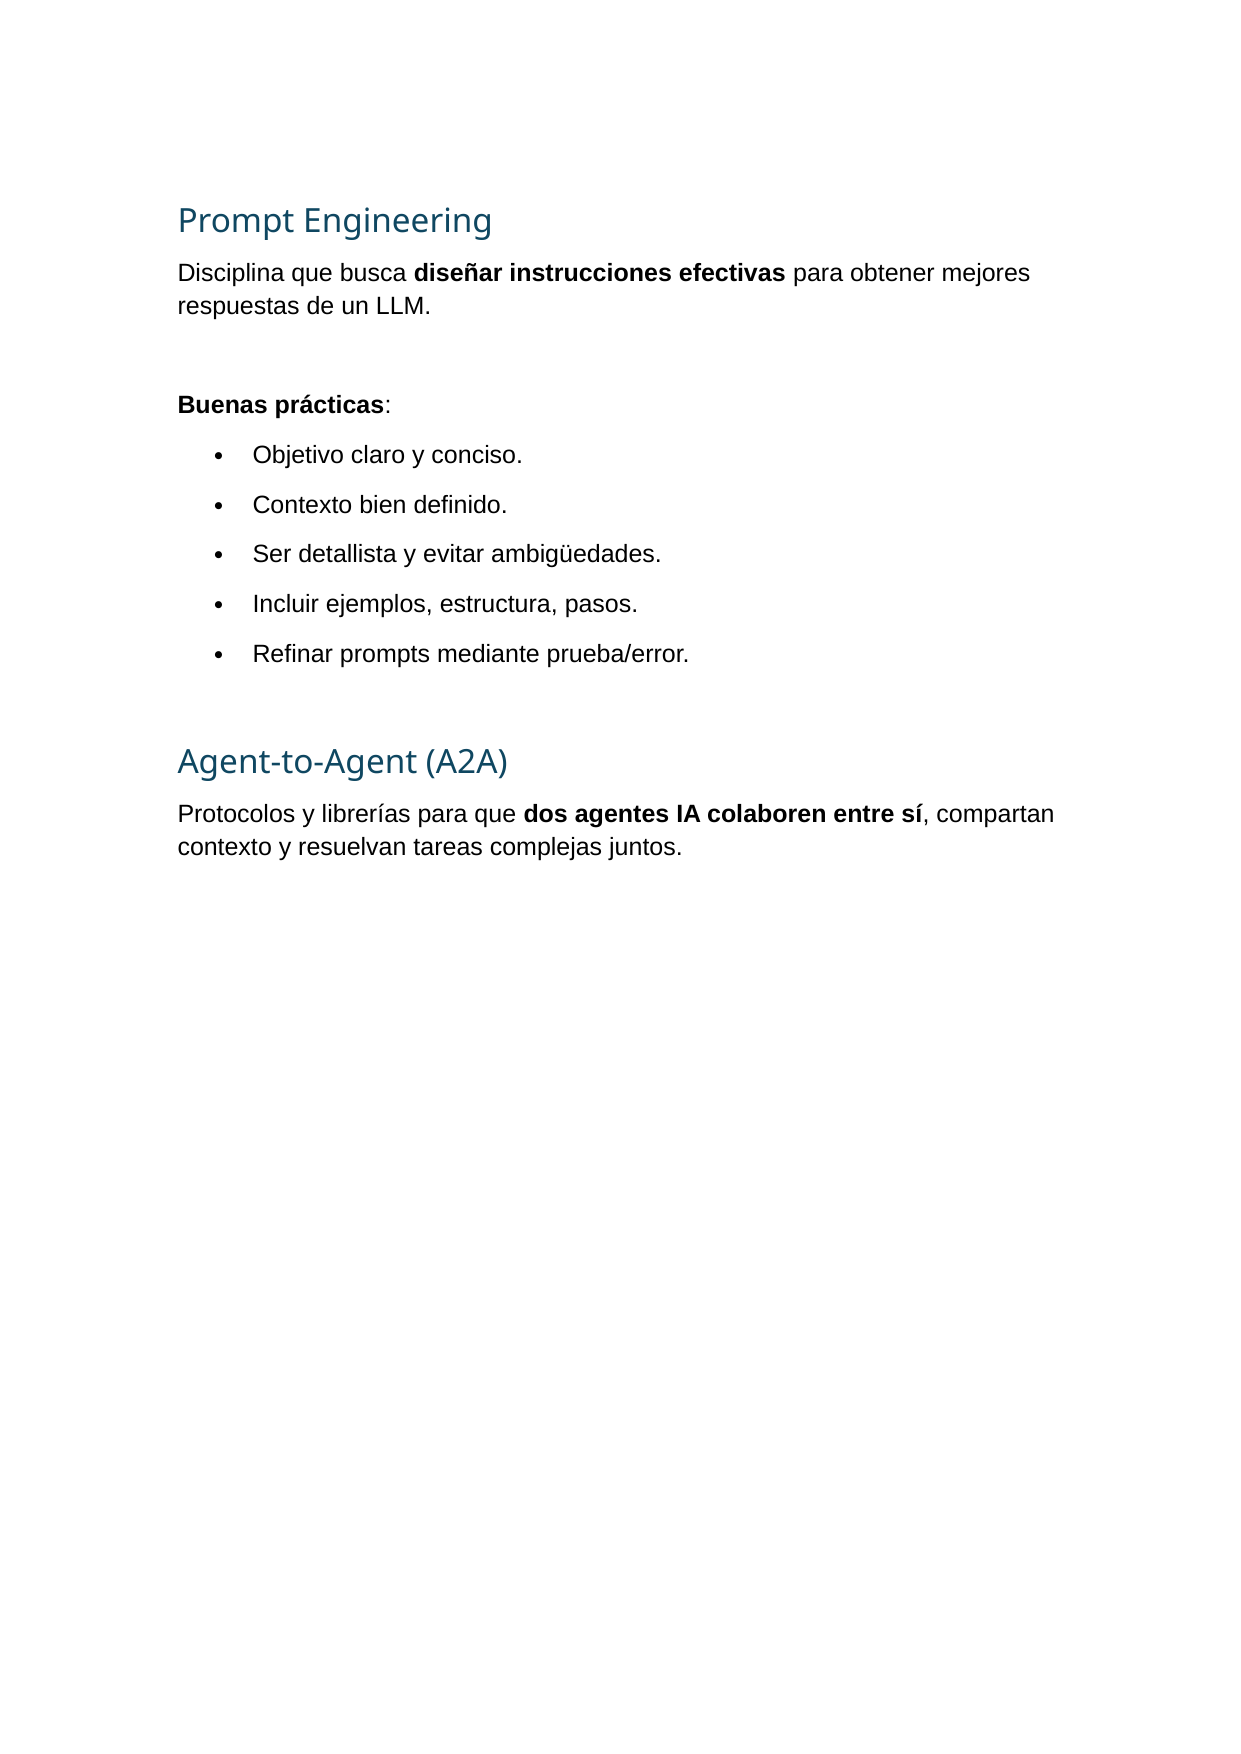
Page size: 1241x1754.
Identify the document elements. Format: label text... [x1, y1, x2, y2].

list Objetivo claro y conciso. [215, 440, 1063, 469]
list Ser detallista y evitar ambigüedades. [215, 539, 1063, 568]
subtitle Prompt Engineering [177, 197, 1063, 243]
list Incluir ejemplos, estructura, pasos. [215, 589, 1063, 618]
subtitle Agent-to-Agent (A2A) [177, 738, 1063, 783]
text Buenas prácticas: [177, 390, 1063, 419]
text Disciplina que busca diseñar instrucciones efectivas para obtener mejores respuestas de un LLM. [177, 258, 1063, 319]
list Contexto bien definido. [215, 489, 1063, 518]
list Refinar prompts mediante prueba/error. [215, 639, 1063, 667]
text Protocolos y librerías para que dos agentes IA colaboren entre sí, compartan contexto y resuelvan tareas complejas juntos. [177, 798, 1063, 860]
